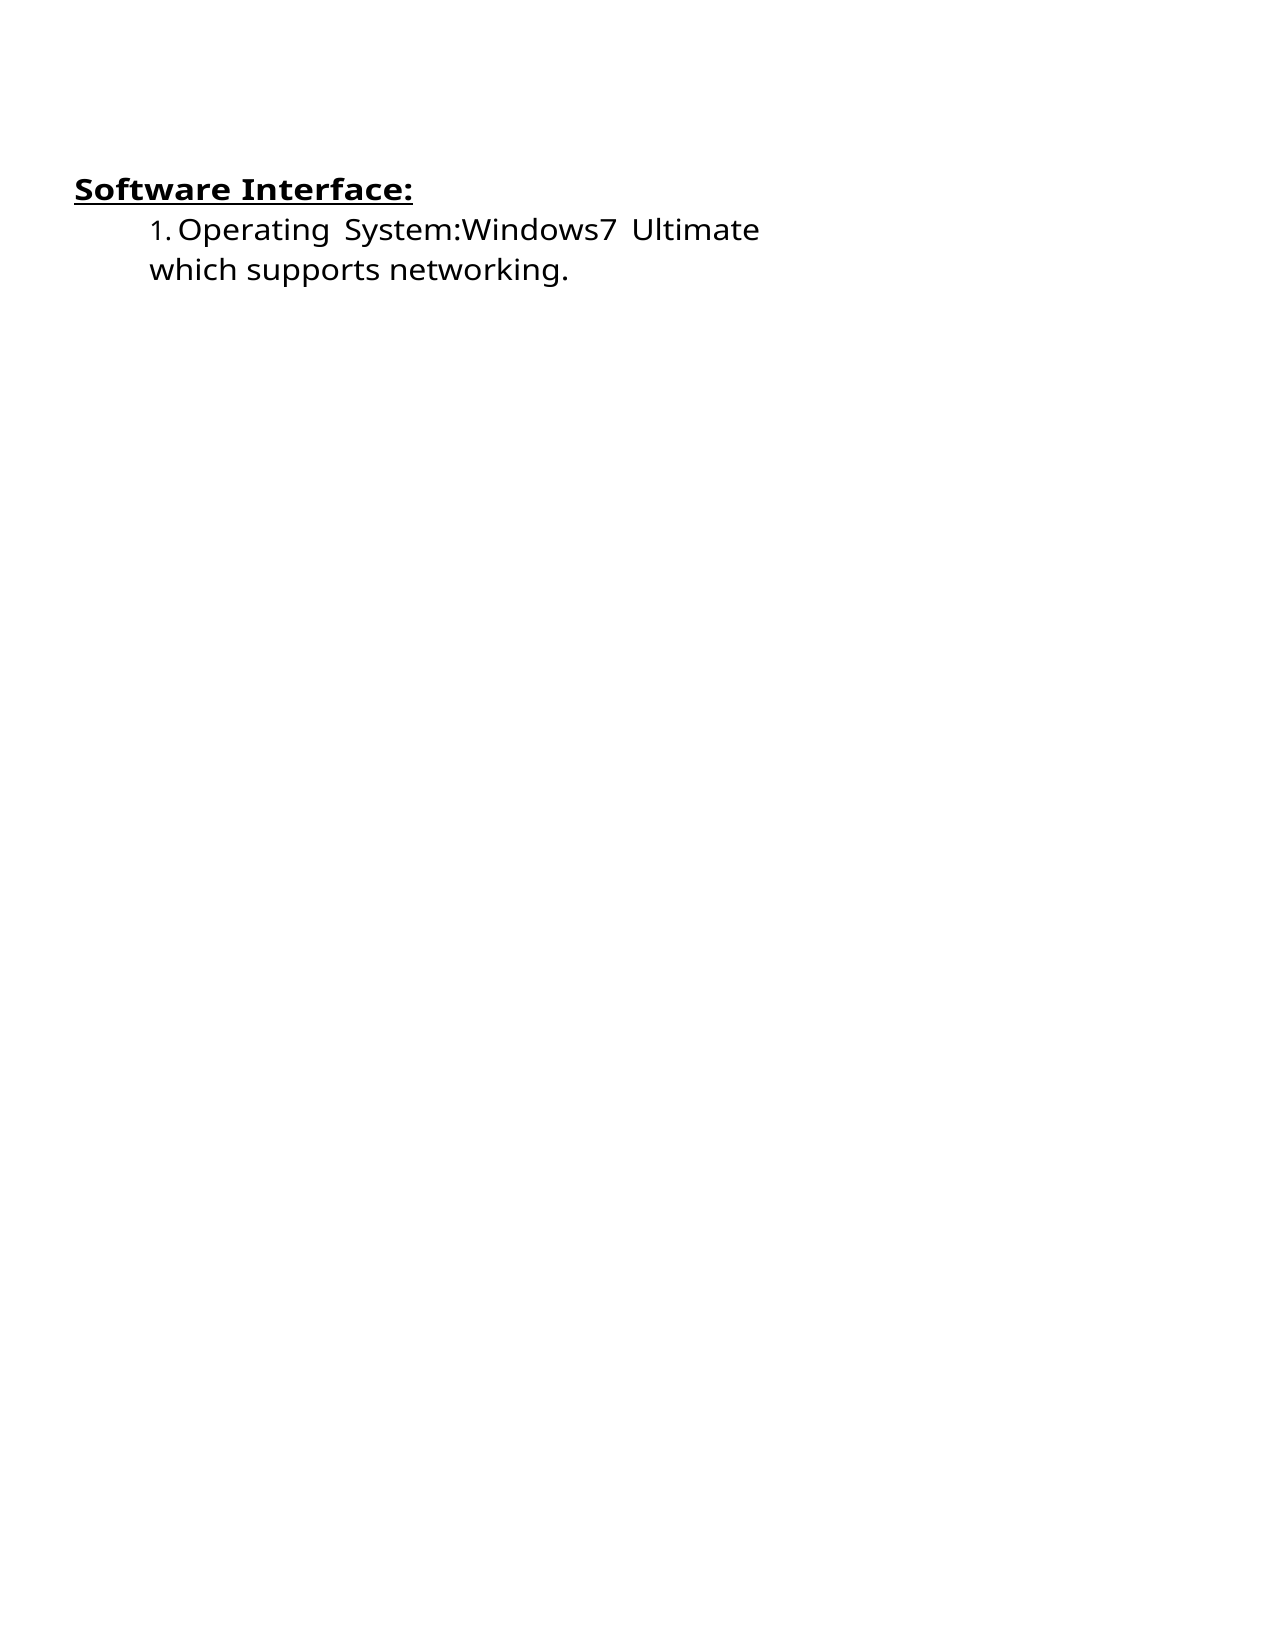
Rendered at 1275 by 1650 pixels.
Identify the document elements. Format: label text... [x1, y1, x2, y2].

list Operating System:Windows7 Ultimate which supports networking. [149, 210, 831, 289]
subtitle Software Interface: [74, 170, 1229, 209]
